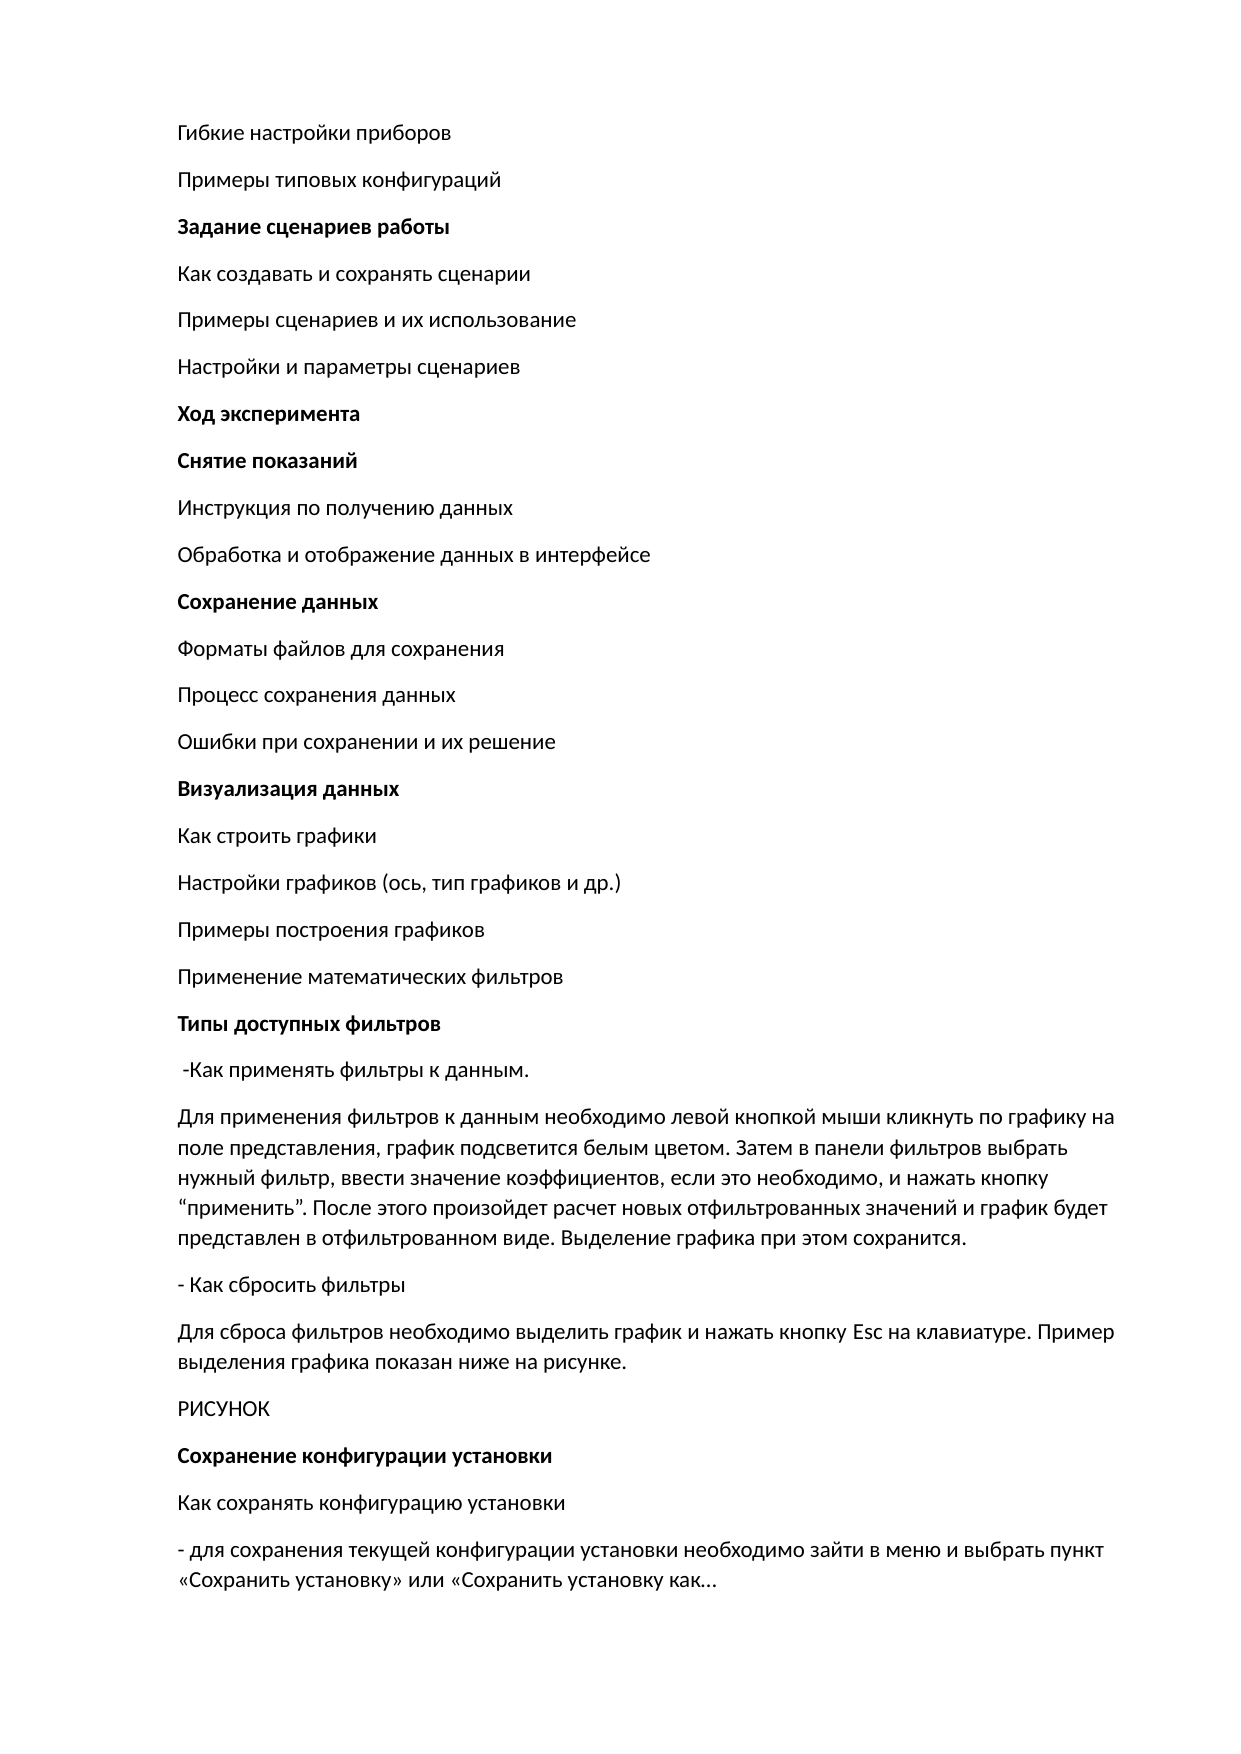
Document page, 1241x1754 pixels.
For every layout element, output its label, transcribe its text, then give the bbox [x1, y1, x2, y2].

text Ошибки при сохранении и их решение [177, 727, 1152, 756]
text Задание сценариев работы [177, 212, 1152, 240]
text Снятие показаний [177, 446, 1152, 474]
text Как сохранять конфигурацию установки [177, 1488, 1152, 1516]
text Сохранение данных [177, 587, 1152, 615]
text РИСУНОК [177, 1394, 1152, 1422]
text Форматы файлов для сохранения [177, 634, 1152, 662]
text Для сброса фильтров необходимо выделить график и нажать кнопку Esc на клавиатуре. Пример выделения графика показан ниже на рисунке. [177, 1317, 1152, 1375]
text Ход эксперимента [177, 399, 1152, 427]
text Для применения фильтров к данным необходимо левой кнопкой мыши кликнуть по графику на поле представления, график подсветится белым цветом. Затем в панели фильтров выбрать нужный фильтр, ввести значение коэффициентов, если это необходимо, и нажать кнопку “применить”. После этого произойдет расчет новых отфильтрованных значений и график будет представлен в отфильтрованном виде. Выделение графика при этом сохранится. [177, 1102, 1152, 1251]
text Настройки графиков (ось, тип графиков и др.) [177, 868, 1152, 896]
text Как создавать и сохранять сценарии [177, 259, 1152, 287]
text -Как применять фильтры к данным. [177, 1056, 1152, 1084]
text Процесс сохранения данных [177, 681, 1152, 709]
text Примеры построения графиков [177, 915, 1152, 943]
text Гибкие настройки приборов [177, 118, 1152, 146]
text Настройки и параметры сценариев [177, 352, 1152, 381]
text Сохранение конфигурации установки [177, 1441, 1152, 1469]
text - Как сбросить фильтры [177, 1270, 1152, 1298]
text Примеры типовых конфигураций [177, 165, 1152, 193]
text Примеры сценариев и их использование [177, 306, 1152, 334]
text Обработка и отображение данных в интерфейсе [177, 540, 1152, 568]
text Инструкция по получению данных [177, 493, 1152, 521]
text Как строить графики [177, 821, 1152, 849]
text Визуализация данных [177, 774, 1152, 802]
text Типы доступных фильтров [177, 1009, 1152, 1037]
text - для сохранения текущей конфигурации установки необходимо зайти в меню и выбрать пункт «Сохранить установку» или «Сохранить установку как… [177, 1535, 1152, 1593]
text Применение математических фильтров [177, 962, 1152, 990]
